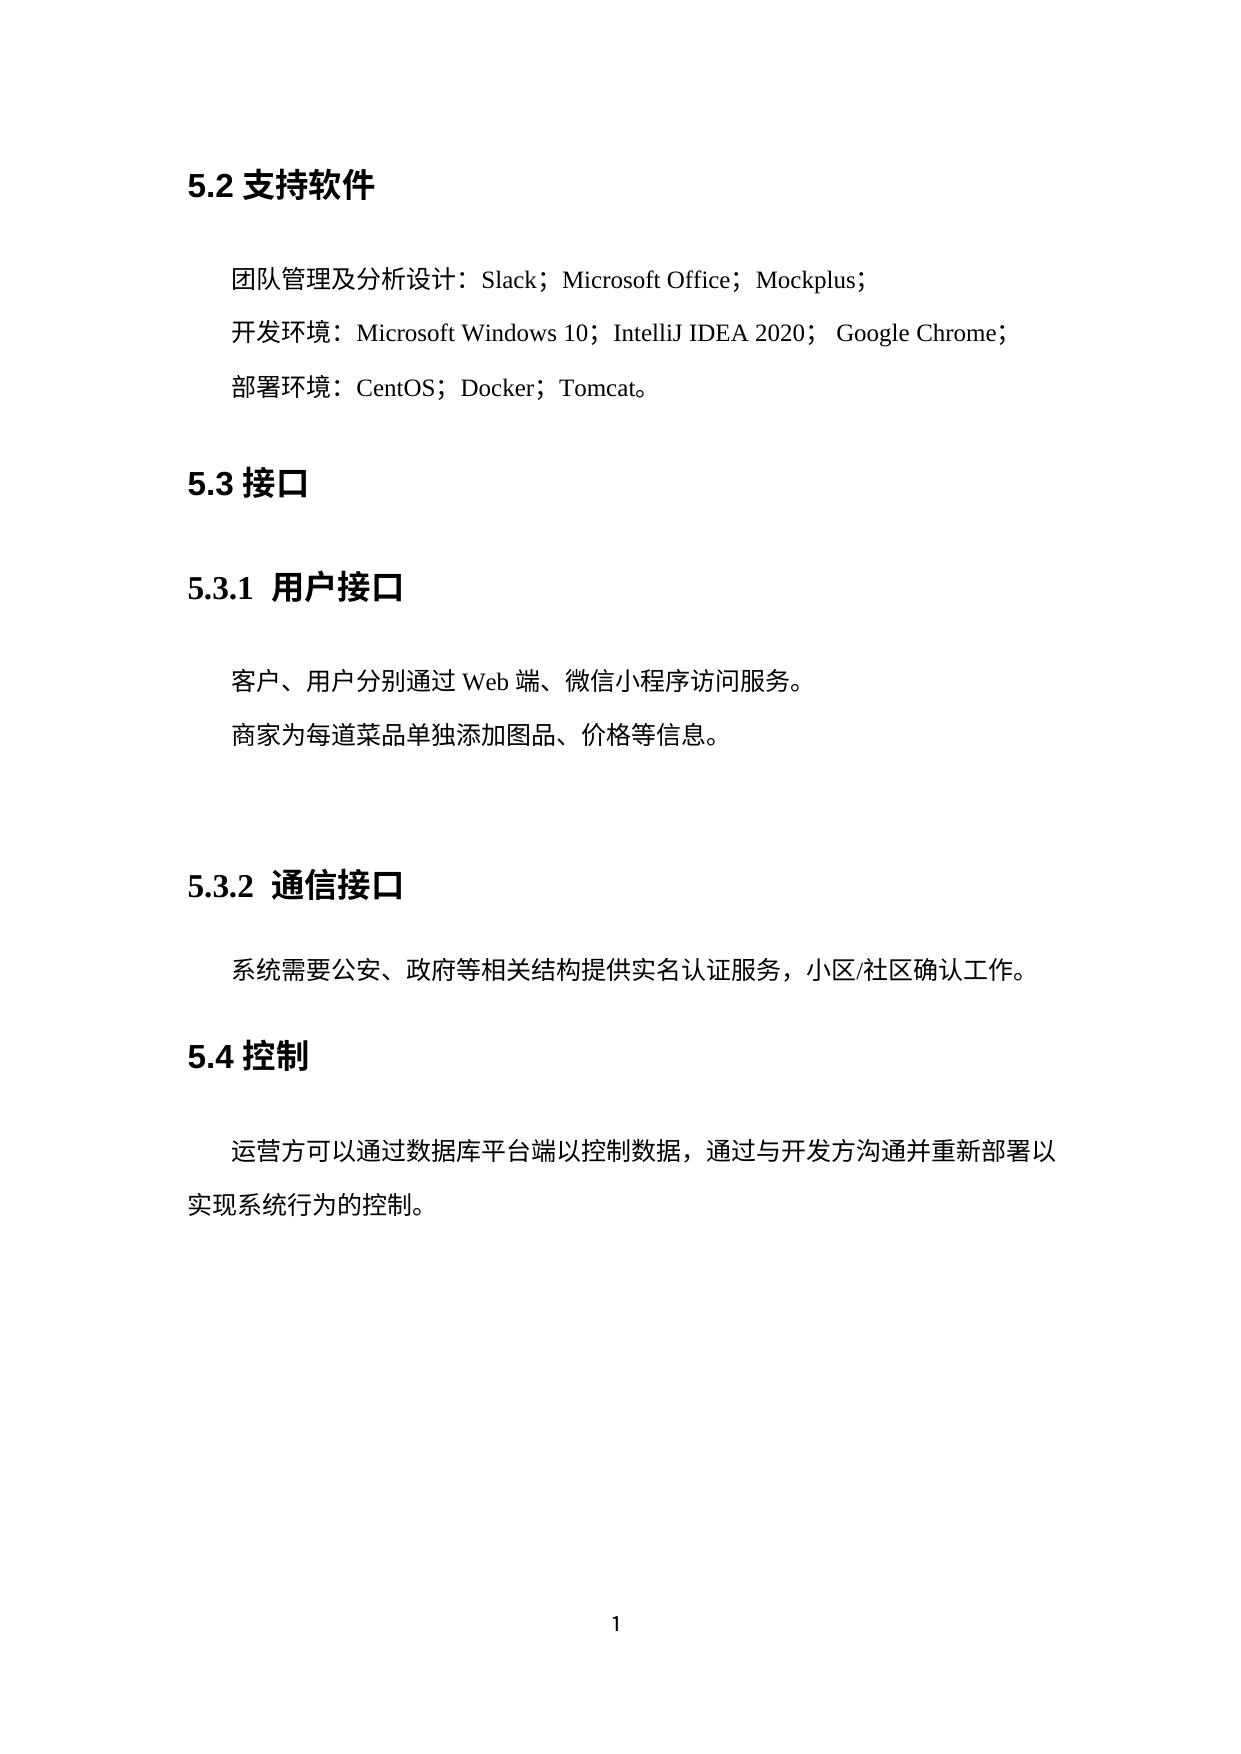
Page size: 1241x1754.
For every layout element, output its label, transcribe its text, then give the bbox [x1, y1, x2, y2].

text 商家为每道菜品单独添加图品、价格等信息。 [231, 716, 822, 752]
subtitle 用户接口 [187, 560, 1190, 609]
text 部署环境：CentOS；Docker；Tomcat。 [231, 367, 1190, 404]
text 开发环境：Microsoft Windows 10；IntelliJ IDEA 2020； Google Chrome； [187, 313, 1053, 349]
text 团队管理及分析设计：Slack；Microsoft Office；Mockplus； [231, 260, 1190, 296]
subtitle 通信接口 [187, 859, 1190, 907]
subtitle 接口 [187, 456, 1190, 504]
text 系统需要公安、政府等相关结构提供实名认证服务，小区/社区确认工作。 [231, 950, 1190, 987]
text 运营方可以通过数据库平台端以控制数据，通过与开发方沟通并重新部署以实现系统行为的控制。 [187, 1131, 1058, 1222]
subtitle 支持软件 [187, 159, 1190, 207]
text 客户、用户分别通过 Web 端、微信小程序访问服务。 [231, 661, 822, 697]
subtitle 控制 [187, 1030, 1190, 1078]
